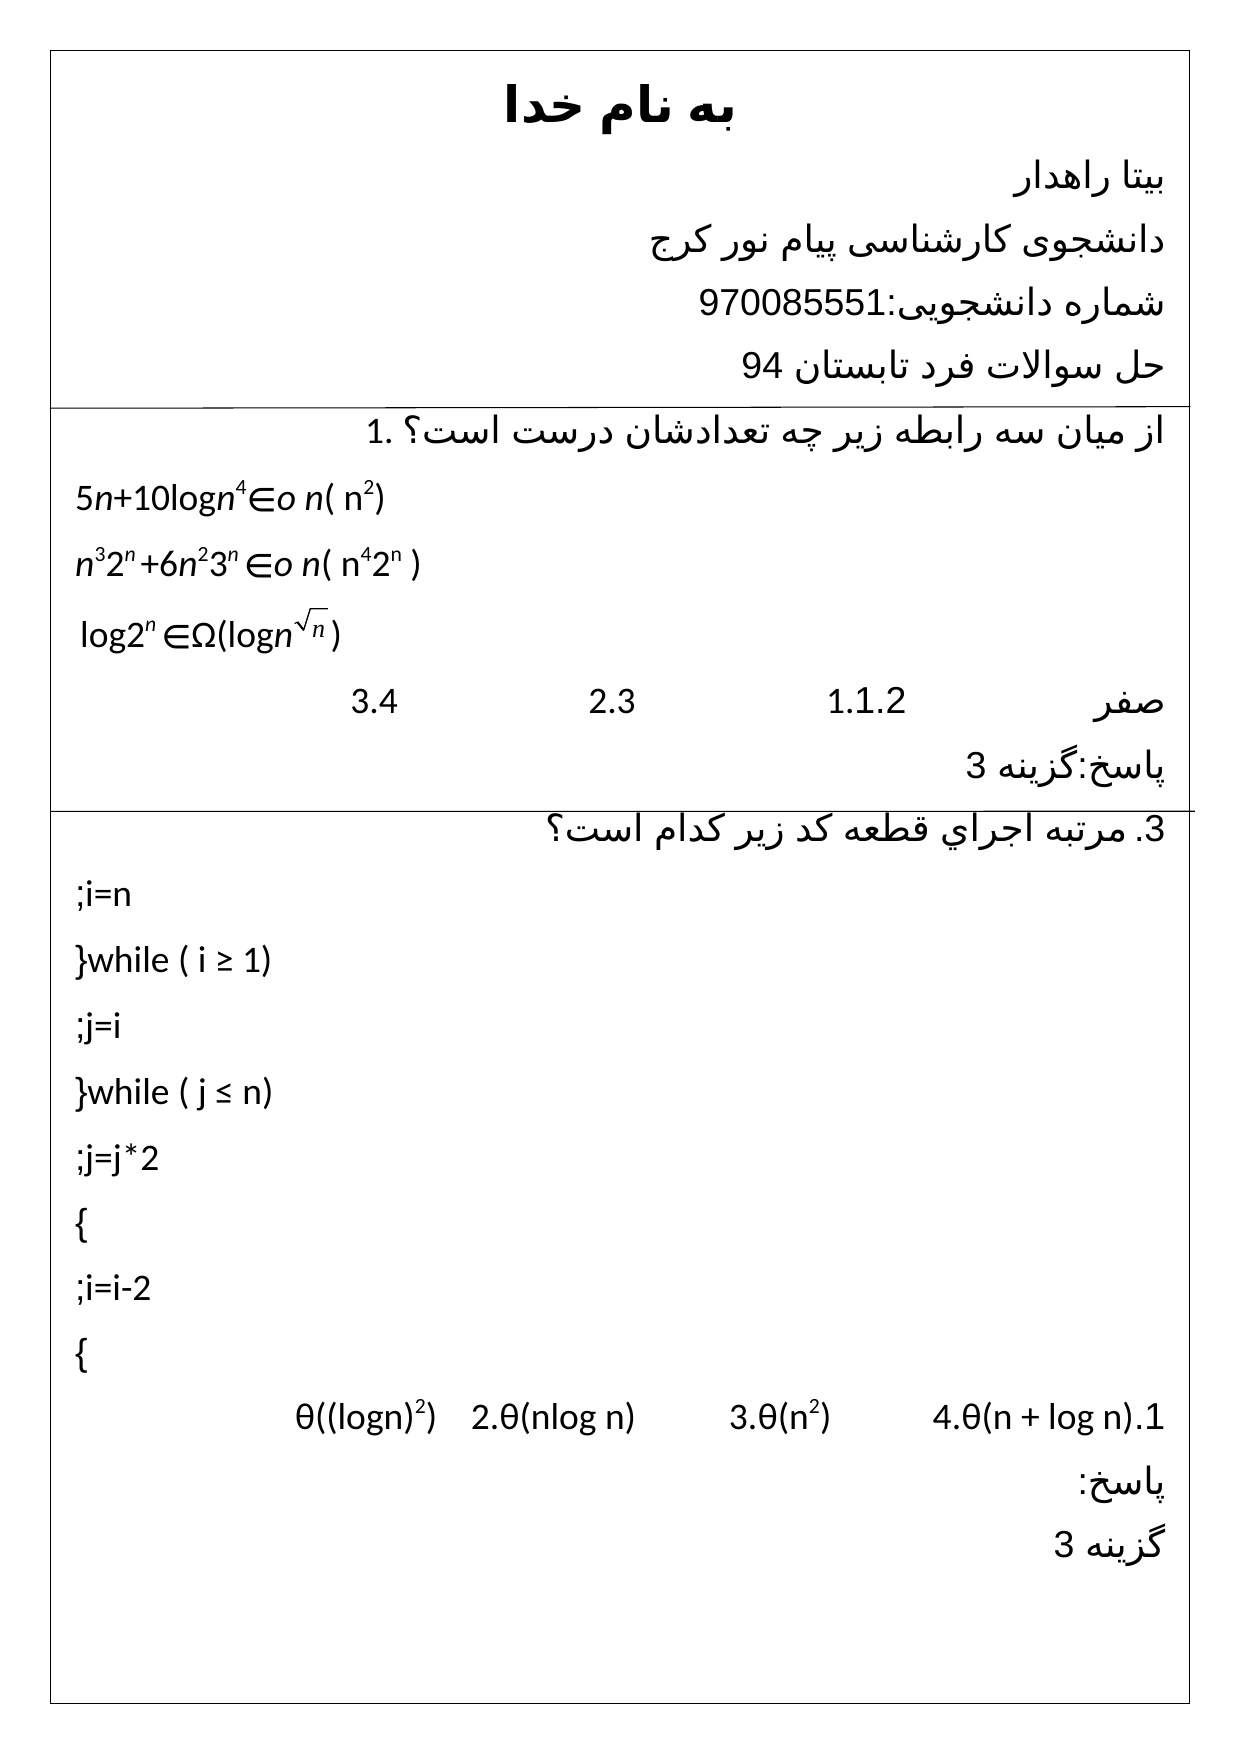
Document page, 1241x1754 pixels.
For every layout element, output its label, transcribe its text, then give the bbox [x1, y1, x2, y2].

text n32n +6n23n ∈o n( n42n ) [75, 540, 1165, 586]
text log2n ∈Ω(logn) [75, 607, 1165, 657]
text گزینه 3 [75, 1522, 1165, 1565]
text پاسخ:گزینه 3 [75, 743, 1165, 786]
text } [75, 1200, 1165, 1243]
text j=j*2; [75, 1134, 1165, 1180]
text به نام خدا [75, 75, 1165, 132]
text 1.θ((logn)2) 2.θ(nlog n) 3.θ(n2) 4.θ(n + log n) [75, 1393, 1165, 1439]
text حل سوالات فرد تابستان 94 [75, 343, 1165, 387]
text 3.4 2.3 1.صفر 1.2 [75, 677, 1165, 723]
text } [75, 1330, 1165, 1373]
text 3. مرتبه اجراي قطعه كد زير كدام است؟ [75, 812, 1165, 849]
text 5n+10logn4∈o n( n2) [75, 473, 1165, 519]
text بیتا راهدار [75, 154, 1165, 197]
text 1. از ميان سه رابطه زير چه تعدادشان درست است؟ [75, 408, 1165, 452]
text i=n; [75, 869, 1165, 915]
text شماره دانشجویی:970085551 [75, 280, 1165, 323]
text i=i-2; [75, 1263, 1165, 1309]
text while ( i ≥ 1){ [75, 936, 1165, 982]
text j=i; [75, 1002, 1165, 1048]
text دانشجوی کارشناسی پیام نور کرج [75, 217, 1165, 260]
text while ( j ≤ n){ [75, 1068, 1165, 1114]
text پاسخ: [75, 1459, 1165, 1502]
